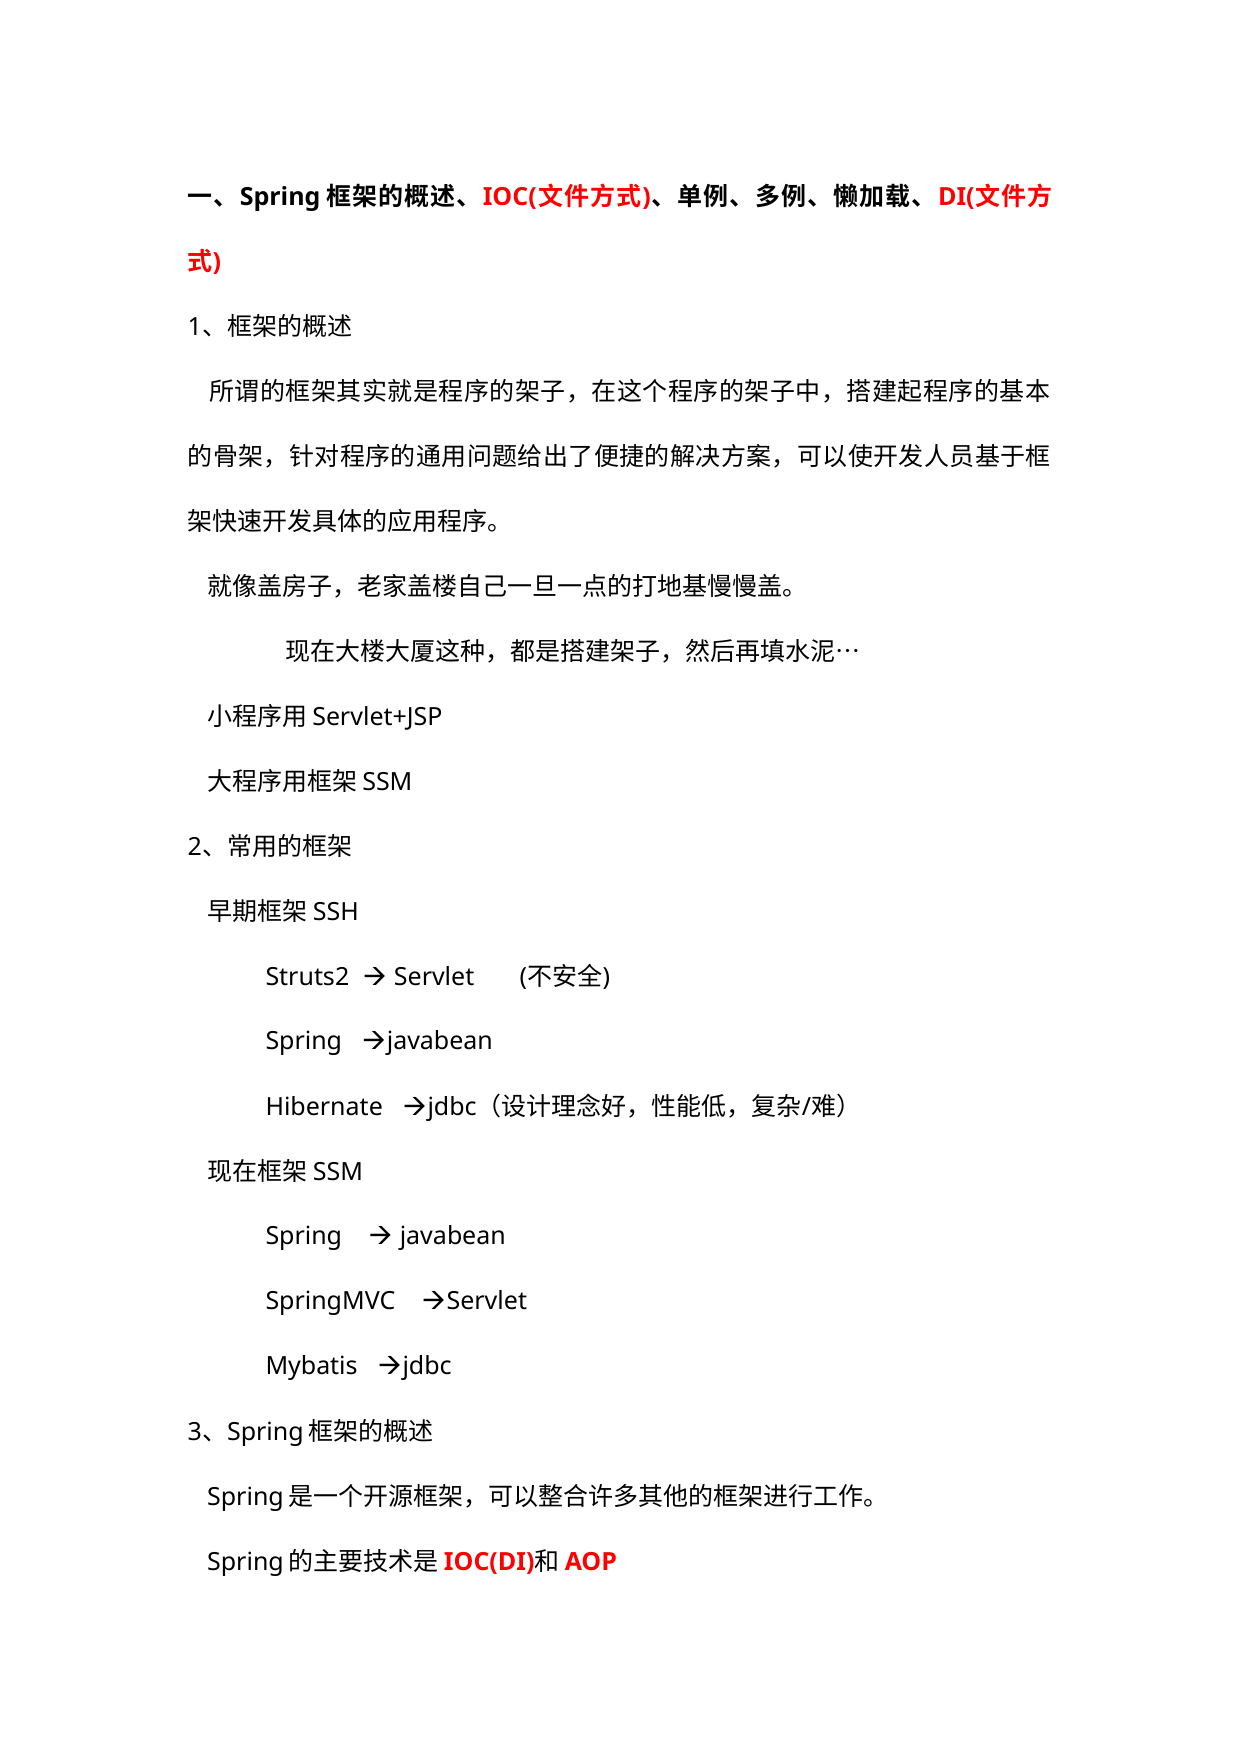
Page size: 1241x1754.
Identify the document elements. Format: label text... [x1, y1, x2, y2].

text Hibernate jdbc（设计理念好，性能低，复杂/难） [187, 1072, 1053, 1137]
text 一、Spring框架的概述、IOC(文件方式)、单例、多例、懒加载、DI(文件方式) [187, 162, 1053, 292]
text Mybatis jdbc [187, 1332, 1053, 1397]
text 所谓的框架其实就是程序的架子，在这个程序的架子中，搭建起程序的基本的骨架，针对程序的通用问题给出了便捷的解决方案，可以使开发人员基于框架快速开发具体的应用程序。 [187, 357, 1053, 552]
text Spring的主要技术是IOC(DI)和AOP [187, 1527, 1053, 1592]
text 小程序用Servlet+JSP [187, 682, 1053, 747]
text Spring javabean [187, 1202, 1053, 1267]
text 现在框架 SSM [187, 1137, 1053, 1202]
text 3、Spring框架的概述 [187, 1397, 1053, 1462]
text Spring javabean [187, 1007, 1053, 1072]
text 就像盖房子，老家盖楼自己一旦一点的打地基慢慢盖。 [187, 552, 1053, 617]
text 现在大楼大厦这种，都是搭建架子，然后再填水泥… [187, 617, 1053, 682]
text Spring是一个开源框架，可以整合许多其他的框架进行工作。 [187, 1462, 1053, 1527]
text SpringMVC Servlet [187, 1267, 1053, 1332]
text 2、常用的框架 [187, 812, 1053, 877]
text 早期框架 SSH [187, 877, 1053, 942]
text 1、框架的概述 [187, 292, 1053, 357]
text Struts2 Servlet (不安全) [187, 942, 1053, 1007]
text 大程序用框架SSM [187, 747, 1053, 812]
